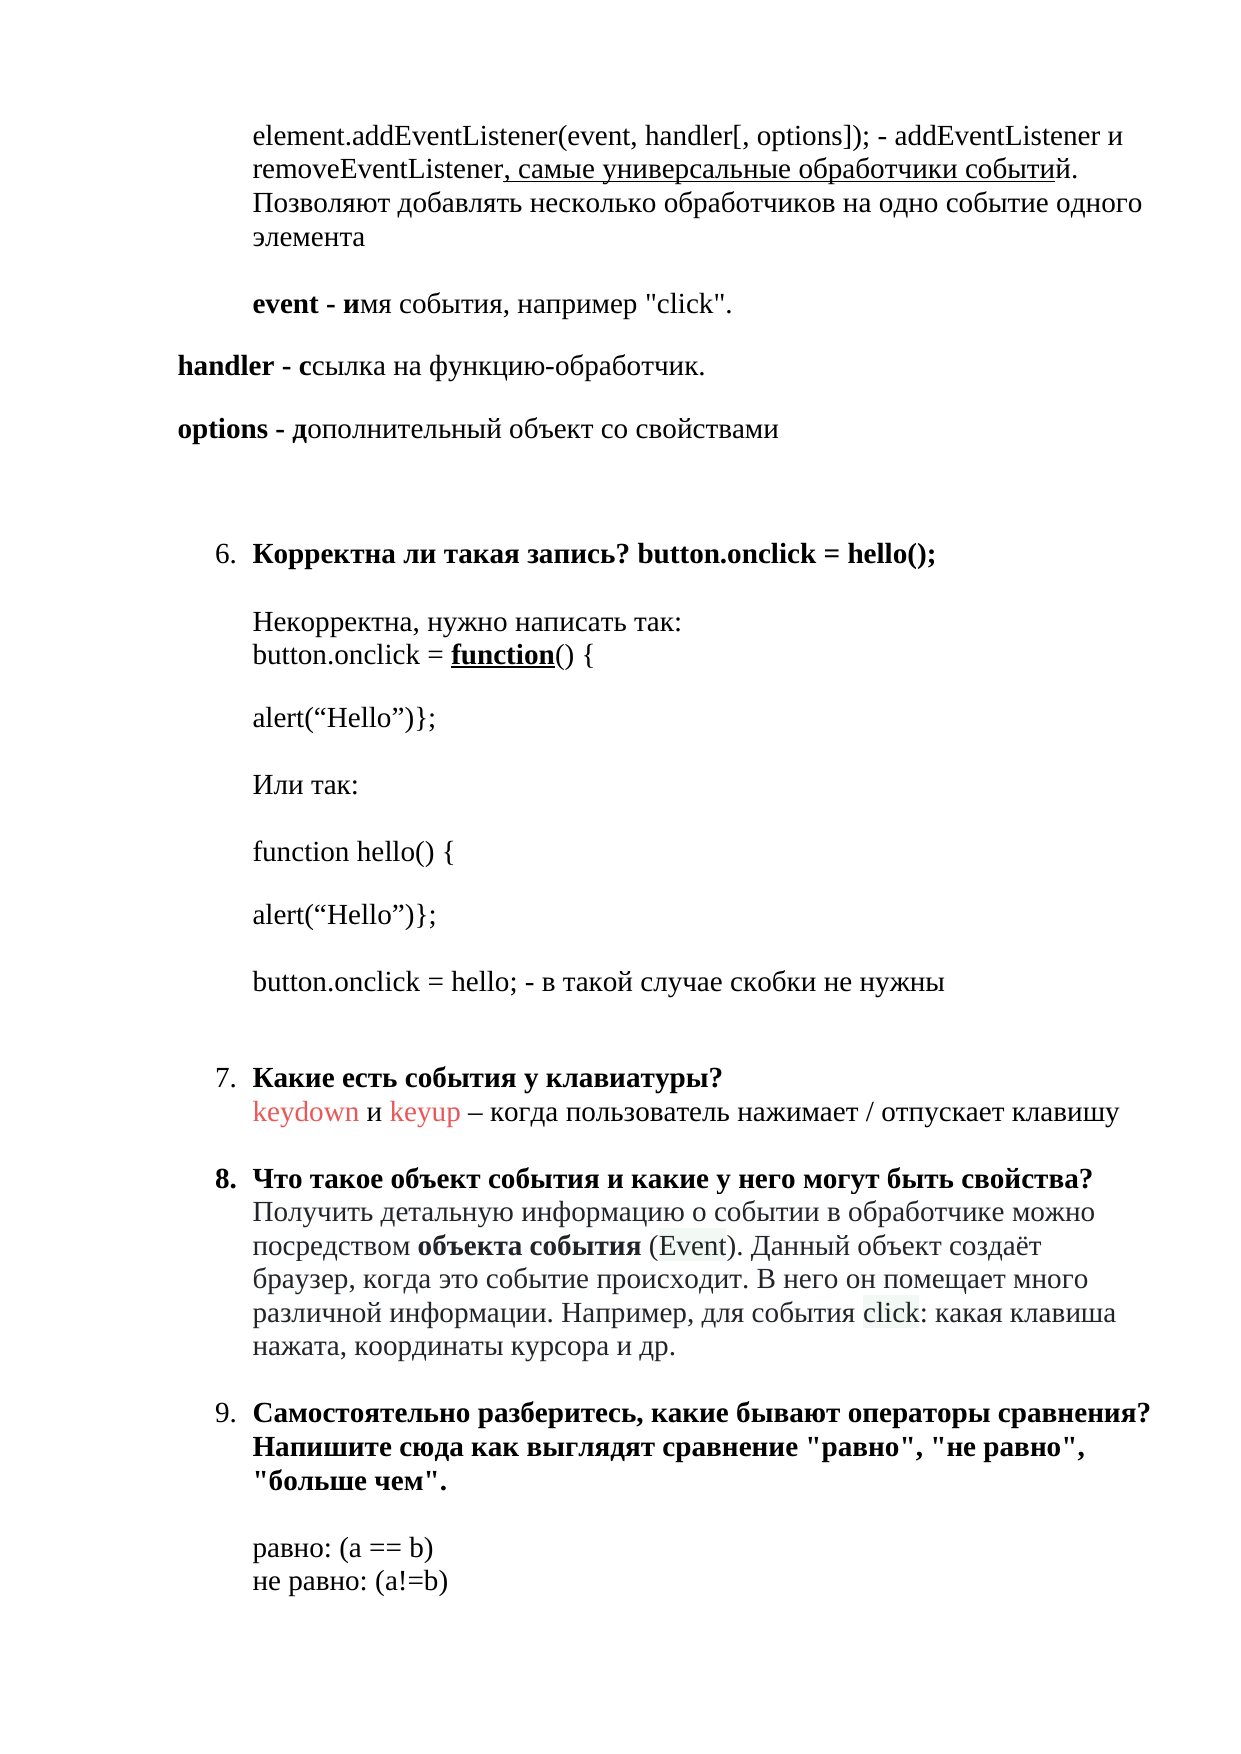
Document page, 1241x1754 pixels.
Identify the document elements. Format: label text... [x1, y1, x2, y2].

list Корректна ли такая запись? button.onclick = hello(); Некорректна, нужно написать так: button.onclick = function() { [215, 537, 1152, 671]
text handler - ссылка на функцию-обработчик. [177, 348, 1152, 382]
text alert(“Hello”)}; button.onclick = hello; - в такой случае скобки не нужны [252, 897, 1152, 1031]
text options - дополнительный объект со свойствами [177, 411, 1152, 445]
list Что такое объект события и какие у него могут быть свойства? Получить детальную информацию о событии в обработчике можно посредством объекта события (Event). Данный объект создаёт браузер, когда это событие происходит. В него он помещает много различной информации. Например, для события click: какая клавиша нажата, координаты курсора и др. [215, 1161, 1152, 1396]
list Какие есть события у клавиатуры? keydown и keyup – когда пользователь нажимает / отпускает клавишу [215, 1060, 1152, 1161]
text alert(“Hello”)}; Или так: function hello() { [252, 700, 1152, 868]
